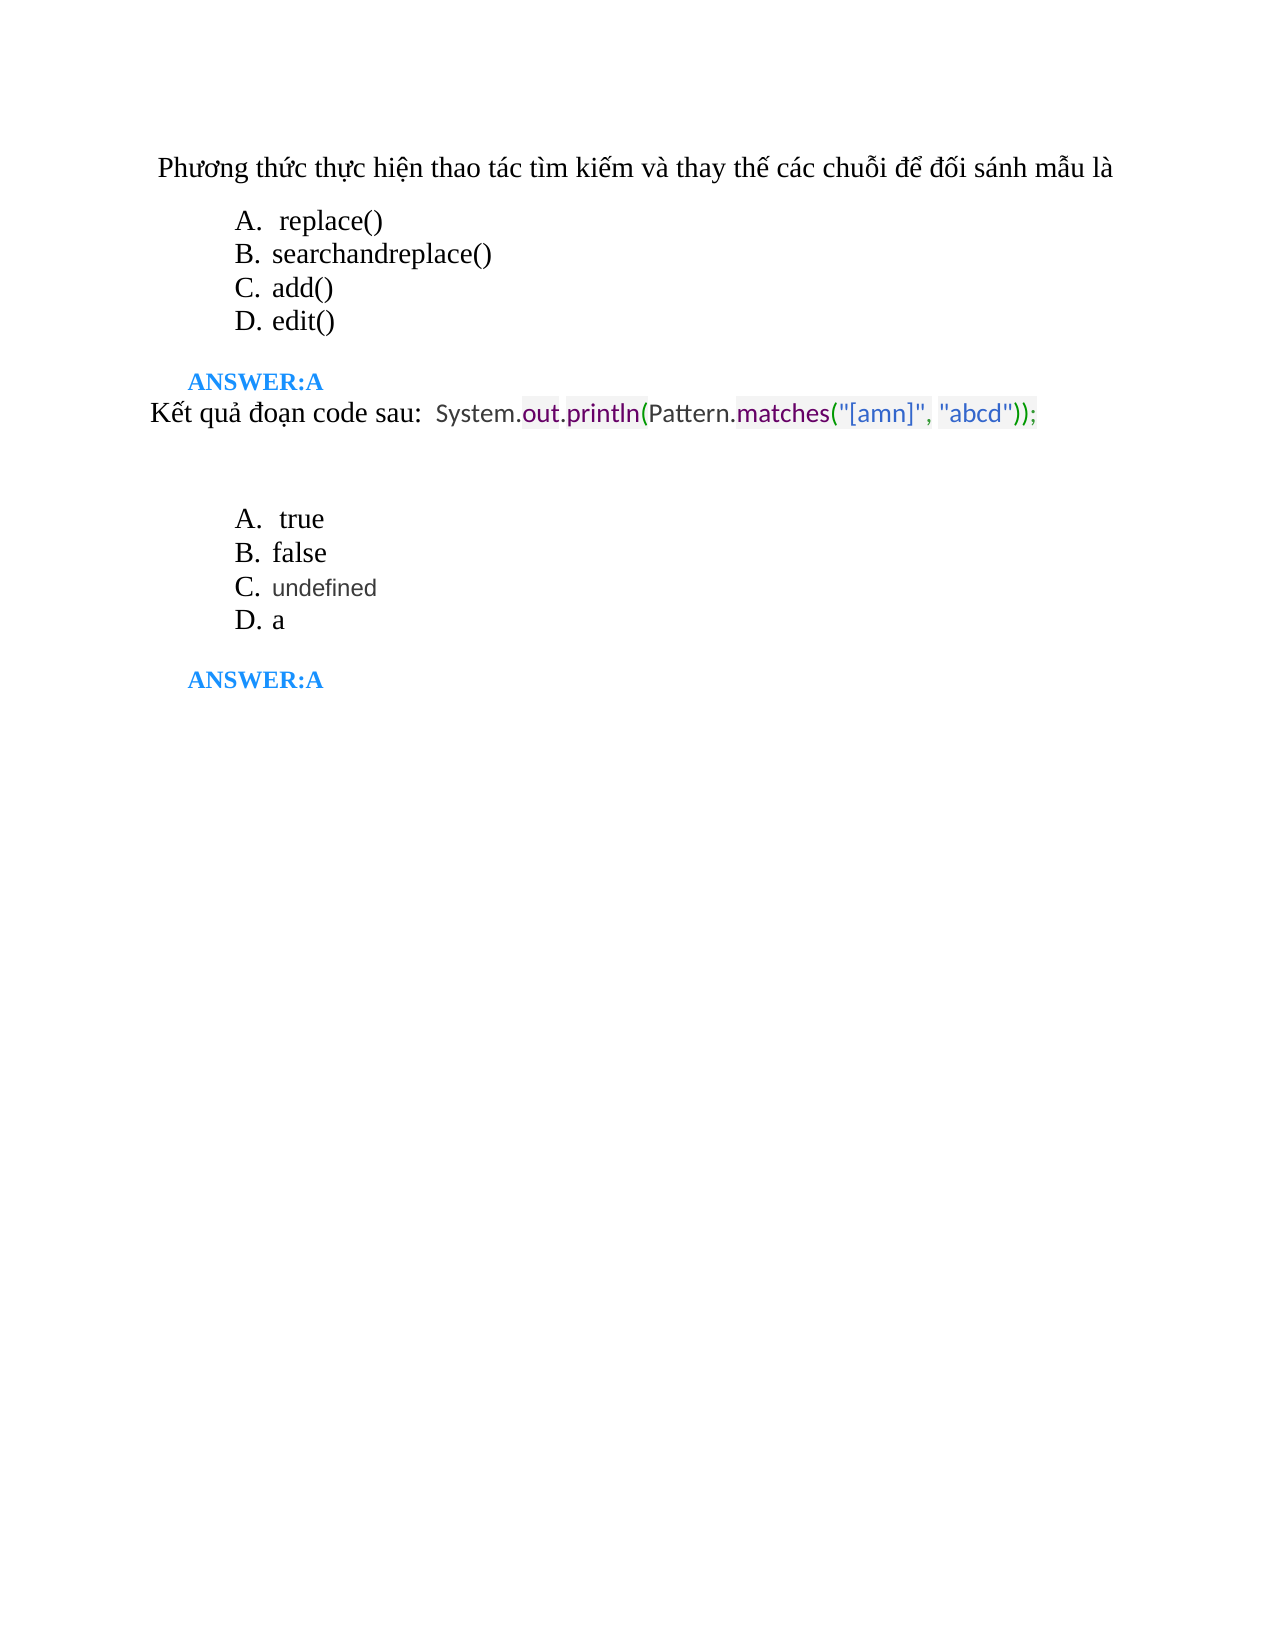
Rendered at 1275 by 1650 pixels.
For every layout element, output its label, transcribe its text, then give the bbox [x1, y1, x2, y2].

text ANSWER:A [150, 366, 1125, 395]
list true [234, 502, 1125, 535]
list undefined [234, 569, 1125, 602]
text Kết quả đoạn code sau: System.out.println(Pattern.matches("[amn]", "abcd")); [150, 395, 1125, 429]
list false [234, 535, 1125, 569]
text ANSWER:A [150, 665, 1125, 694]
list searchandreplace() [234, 236, 1125, 270]
list add() [234, 270, 1125, 303]
list replace() [234, 203, 1125, 236]
text Phương thức thực hiện thao tác tìm kiếm và thay thế các chuỗi để đối sánh mẫu là [150, 150, 1125, 183]
list edit() [234, 303, 1125, 337]
list a [234, 602, 1125, 636]
